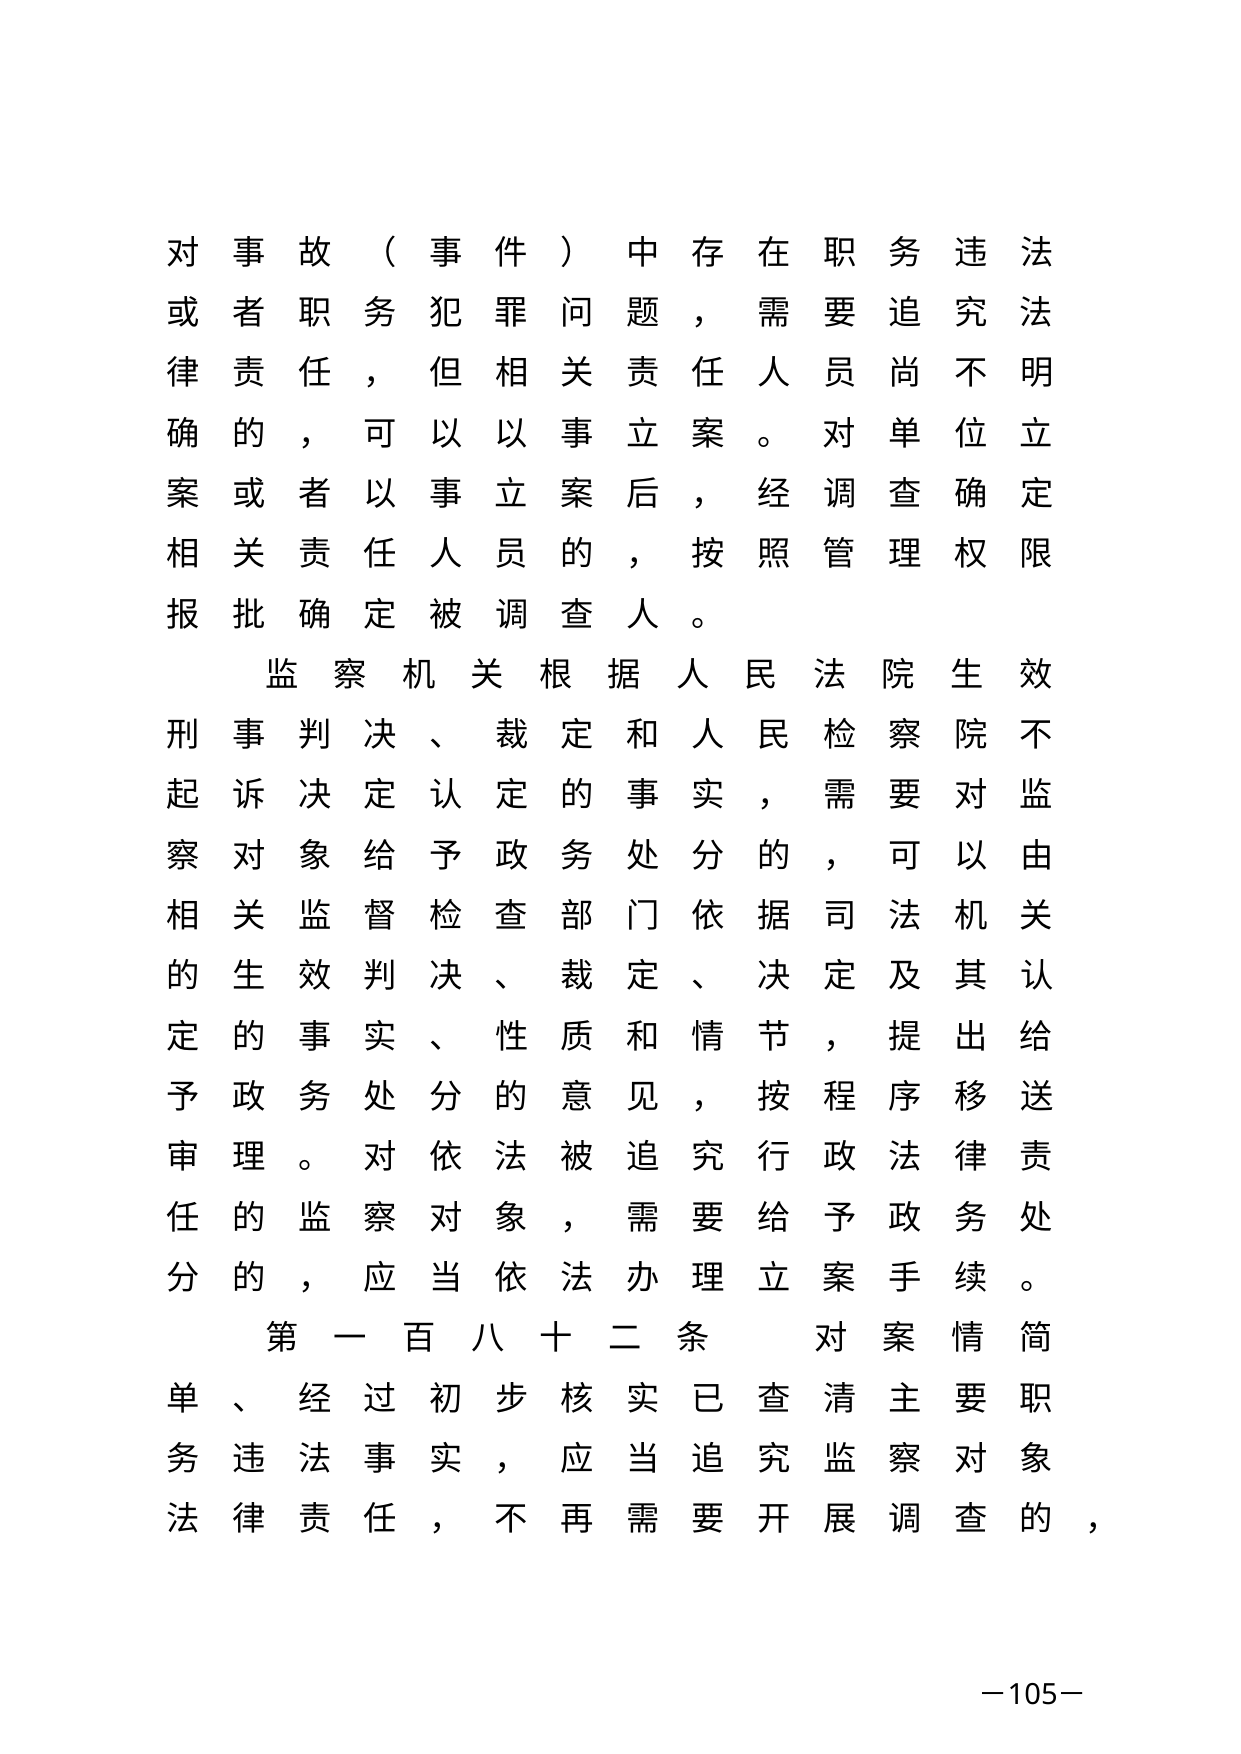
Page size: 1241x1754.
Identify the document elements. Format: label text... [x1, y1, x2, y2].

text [167, 1305, 1085, 1546]
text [167, 219, 1085, 642]
text 监察机关根据人民法院生效刑事判决、裁定和人民检察院不起诉决定认定的事实，需要对监察对象给予政务处分的，可以由相关监督检查部门依据司法机关的生效判决、裁定、决定及其认定的事实、性质和情节，提出给予政务处分的意见，按程序移送审理。对依法被追究行政法律责任的监察对象，需要给予政务处分的，应当依法办理立案手续。 [167, 642, 1085, 1305]
